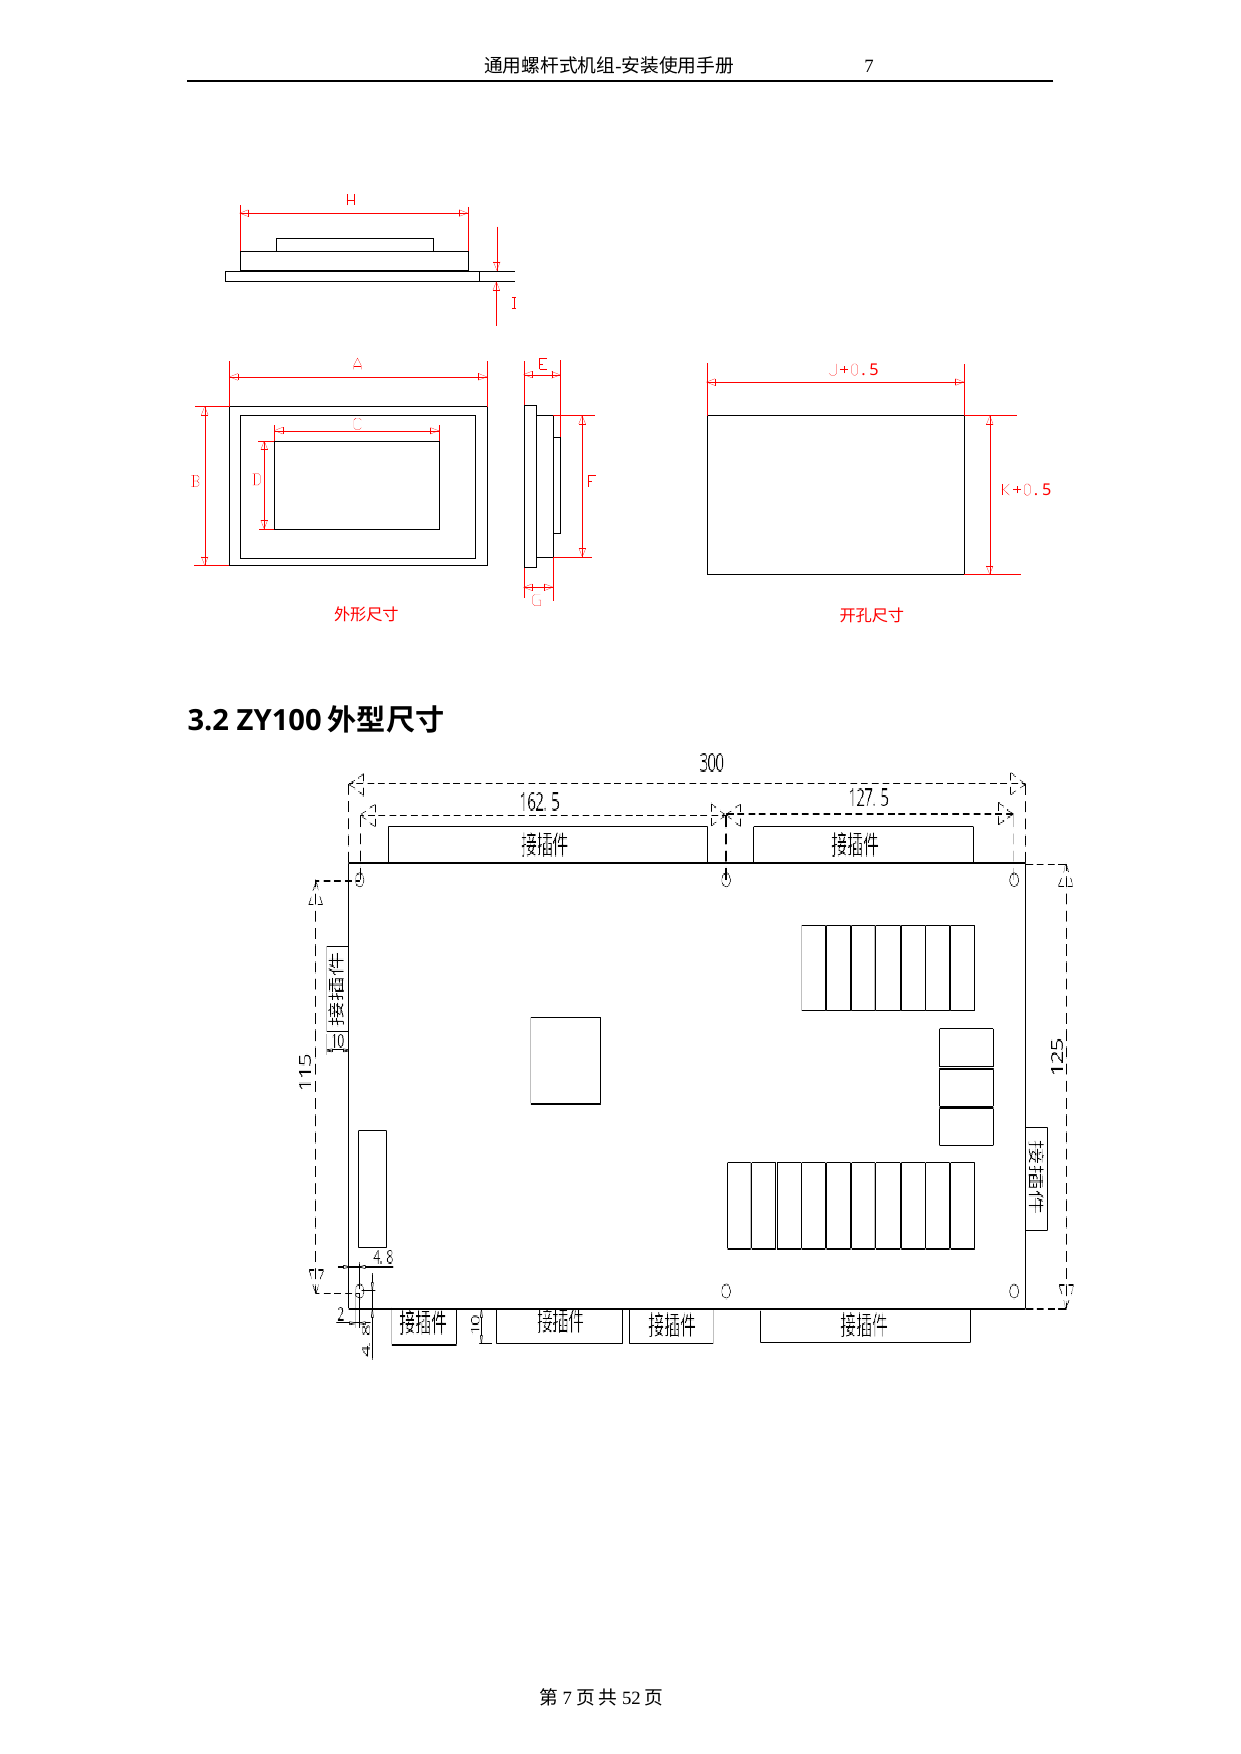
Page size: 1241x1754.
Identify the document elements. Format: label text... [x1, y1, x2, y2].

subtitle 3.2 ZY100外型尺寸 [187, 696, 1053, 739]
